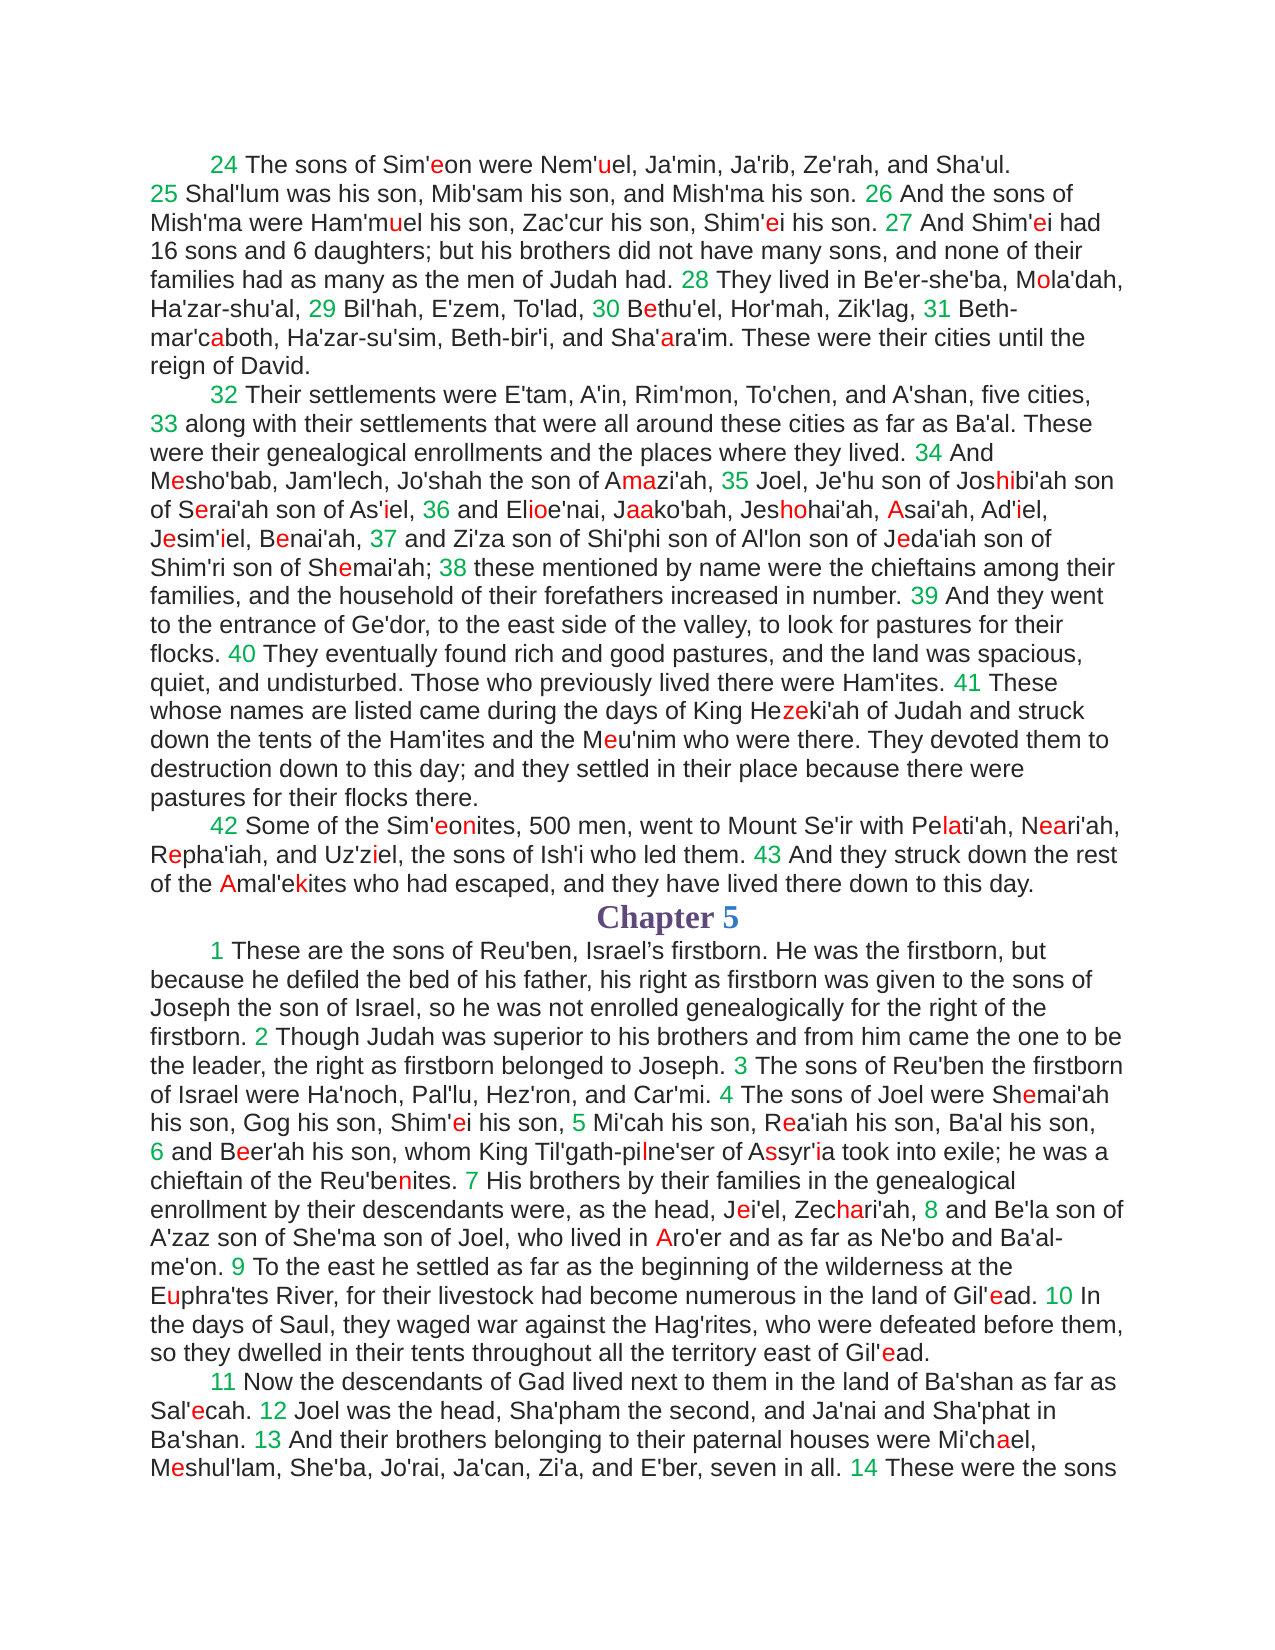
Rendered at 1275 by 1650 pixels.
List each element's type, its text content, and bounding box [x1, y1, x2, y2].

text 24 The sons of Simʹeon were Nemʹuel, Jaʹmin, Jaʹrib, Zeʹrah, and Shaʹul. 25 Shalʹlum was his son, Mibʹsam his son, and Mishʹma his son. 26 And the sons of Mishʹma were Hamʹmuel his son, Zacʹcur his son, Shimʹei his son. 27 And Shimʹei had 16 sons and 6 daughters; but his brothers did not have many sons, and none of their families had as many as the men of Judah had. 28 They lived in Beʹer-sheʹba, Molaʹdah, Haʹzar-shuʹal, 29 Bilʹhah, Eʹzem, Toʹlad, 30 Bethuʹel, Horʹmah, Zikʹlag, 31 Beth-marʹcaboth, Haʹzar-suʹsim, Beth-birʹi, and Shaʹaraʹim. These were their cities until the reign of David. [150, 150, 1125, 380]
text Chapter 5 [150, 897, 1125, 936]
text 1 These are the sons of Reuʹben, Israel’s firstborn. He was the firstborn, but because he defiled the bed of his father, his right as firstborn was given to the sons of Joseph the son of Israel, so he was not enrolled genealogically for the right of the firstborn. 2 Though Judah was superior to his brothers and from him came the one to be the leader, the right as firstborn belonged to Joseph. 3 The sons of Reuʹben the firstborn of Israel were Haʹnoch, Palʹlu, Hezʹron, and Carʹmi. 4 The sons of Joel were Shemaiʹah his son, Gog his son, Shimʹei his son, 5 Miʹcah his son, Reaʹiah his son, Baʹal his son, 6 and Beerʹah his son, whom King Tilʹgath-pilneʹser of Assyrʹia took into exile; he was a chieftain of the Reuʹbenites. 7 His brothers by their families in the genealogical enrollment by their descendants were, as the head, Jeiʹel, Zechariʹah, 8 and Beʹla son of Aʹzaz son of Sheʹma son of Joel, who lived in Aroʹer and as far as Neʹbo and Baʹal-meʹon. 9 To the east he settled as far as the beginning of the wilderness at the Euphraʹtes River, for their livestock had become numerous in the land of Gilʹead. 10 In the days of Saul, they waged war against the Hagʹrites, who were defeated before them, so they dwelled in their tents throughout all the territory east of Gilʹead. [150, 936, 1125, 1367]
text 42 Some of the Simʹeonites, 500 men, went to Mount Seʹir with Pelatiʹah, Neariʹah, Rephaʹiah, and Uzʹziel, the sons of Ishʹi who led them. 43 And they struck down the rest of the Amalʹekites who had escaped, and they have lived there down to this day. [150, 811, 1125, 897]
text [150, 1367, 1125, 1482]
text 32 Their settlements were Eʹtam, Aʹin, Rimʹmon, Toʹchen, and Aʹshan, five cities, 33 along with their settlements that were all around these cities as far as Baʹal. These were their genealogical enrollments and the places where they lived. 34 And Meshoʹbab, Jamʹlech, Joʹshah the son of Amaziʹah, 35 Joel, Jeʹhu son of Joshibiʹah son of Seraiʹah son of Asʹiel, 36 and Elioeʹnai, Jaakoʹbah, Jeshohaiʹah, Asaiʹah, Adʹiel, Jesimʹiel, Benaiʹah, 37 and Ziʹza son of Shiʹphi son of Alʹlon son of Jedaʹiah son of Shimʹri son of Shemaiʹah; 38 these mentioned by name were the chieftains among their families, and the household of their forefathers increased in number. 39 And they went to the entrance of Geʹdor, to the east side of the valley, to look for pastures for their flocks. 40 They eventually found rich and good pastures, and the land was spacious, quiet, and undisturbed. Those who previously lived there were Hamʹites. 41 These whose names are listed came during the days of King Hezekiʹah of Judah and struck down the tents of the Hamʹites and the Meuʹnim who were there. They devoted them to destruction down to this day; and they settled in their place because there were pastures for their flocks there. [150, 380, 1125, 811]
